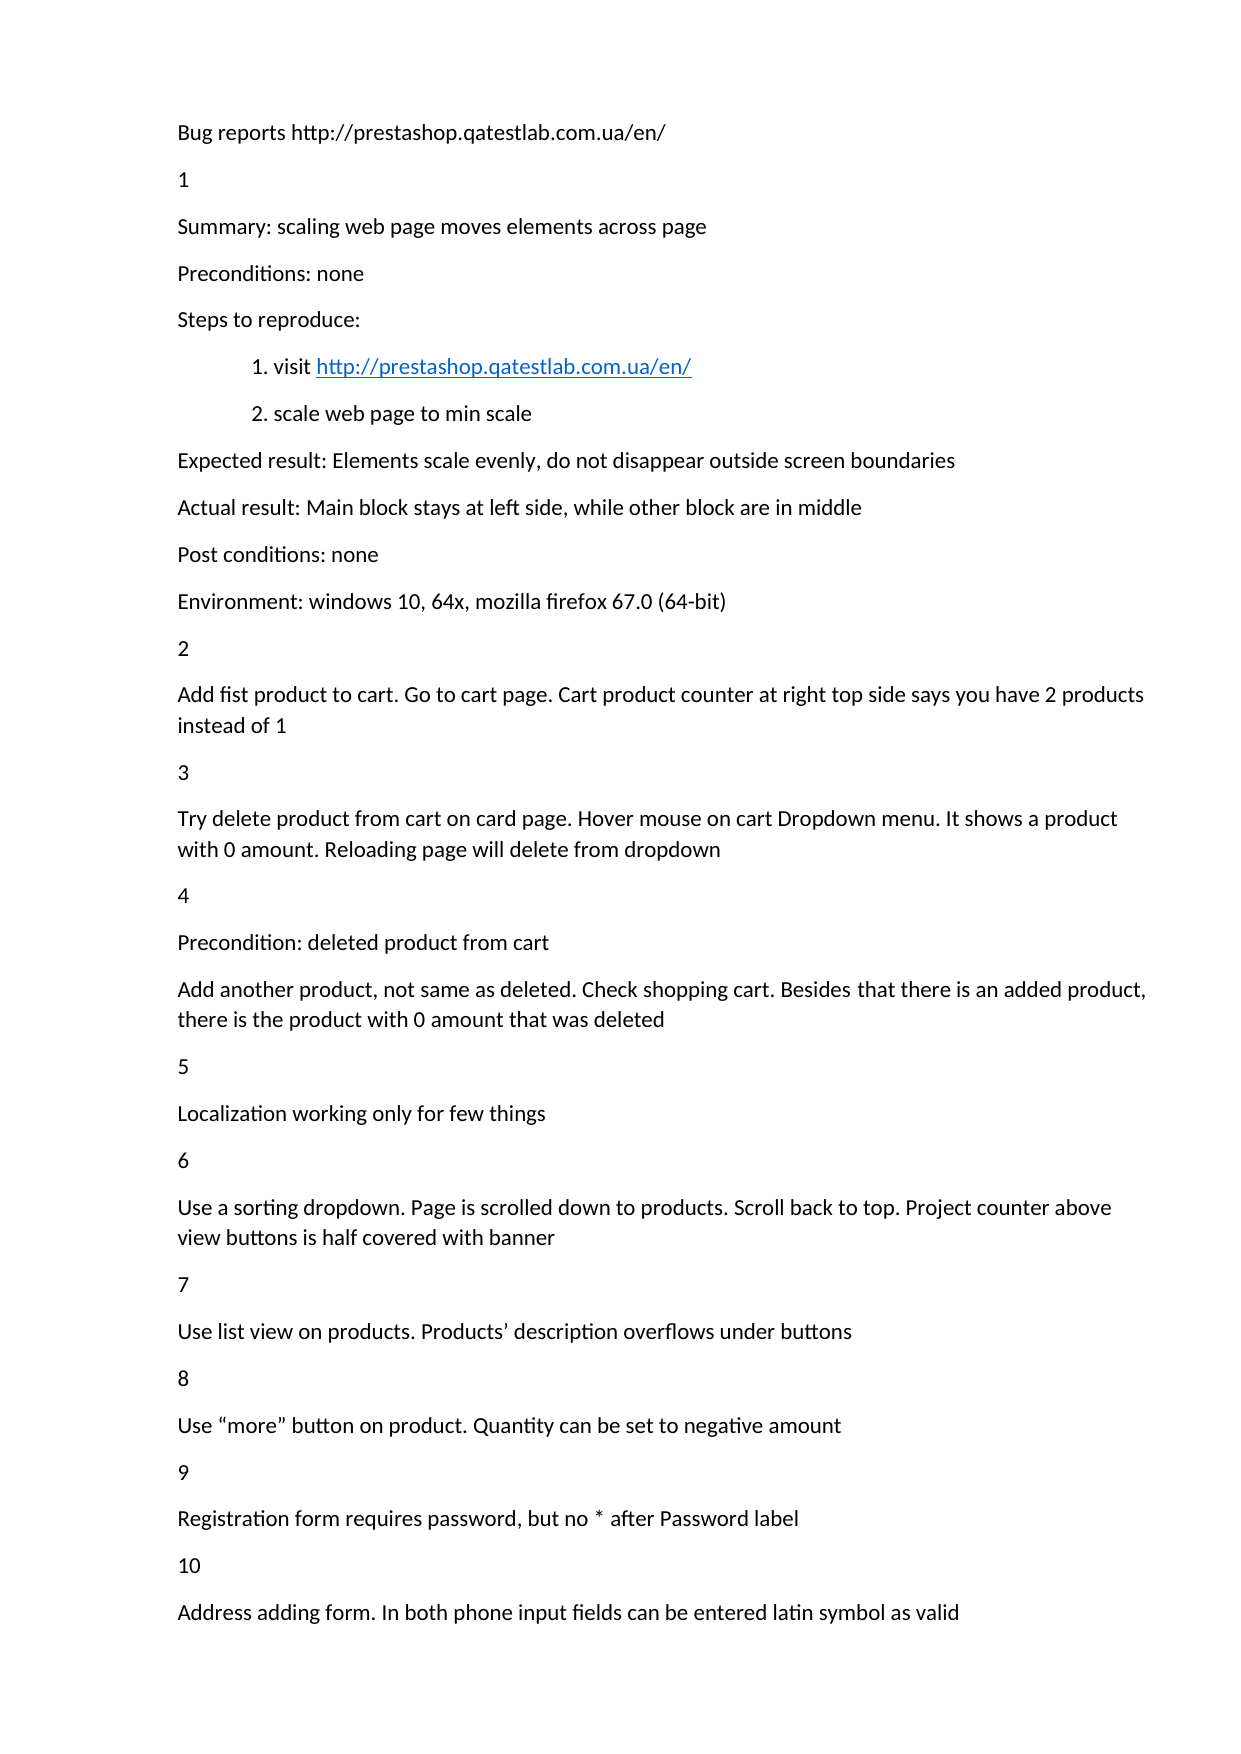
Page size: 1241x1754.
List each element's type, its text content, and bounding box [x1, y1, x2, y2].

text Summary: scaling web page moves elements across page [177, 212, 1152, 240]
text Registration form requires password, but no * after Password label [177, 1504, 1152, 1533]
text 4 [177, 882, 1152, 910]
text Precondition: deleted product from cart [177, 928, 1152, 957]
text 9 [177, 1458, 1152, 1486]
text 2 [177, 634, 1152, 662]
text Use a sorting dropdown. Page is scrolled down to products. Scroll back to top. Project counter above view buttons is half covered with banner [177, 1193, 1152, 1251]
text Environment: windows 10, 64x, mozilla firefox 67.0 (64-bit) [177, 587, 1152, 615]
text Bug reports http://prestashop.qatestlab.com.ua/en/ [177, 118, 1152, 146]
text Post conditions: none [177, 540, 1152, 568]
text Add fist product to cart. Go to cart page. Cart product counter at right top side says you have 2 products instead of 1 [177, 681, 1152, 739]
text 1 [177, 165, 1152, 193]
text 8 [177, 1364, 1152, 1392]
text 7 [177, 1270, 1152, 1298]
text Try delete product from cart on card page. Hover mouse on cart Dropdown menu. It shows a product with 0 amount. Reloading page will delete from dropdown [177, 804, 1152, 863]
text 10 [177, 1551, 1152, 1579]
text 3 [177, 758, 1152, 786]
text Actual result: Main block stays at left side, while other block are in middle [177, 493, 1152, 521]
text Use “more” button on product. Quantity can be set to negative amount [177, 1411, 1152, 1439]
text 1. visit http://prestashop.qatestlab.com.ua/en/ [177, 352, 1152, 381]
text 5 [177, 1052, 1152, 1081]
text Steps to reproduce: [177, 306, 1152, 334]
text Localization working only for few things [177, 1099, 1152, 1127]
text Add another product, not same as deleted. Check shopping cart. Besides that there is an added product, there is the product with 0 amount that was deleted [177, 975, 1152, 1034]
text 2. scale web page to min scale [177, 399, 1152, 427]
text Address adding form. In both phone input fields can be entered latin symbol as valid [177, 1598, 1152, 1626]
text Use list view on products. Products’ description overflows under buttons [177, 1317, 1152, 1345]
text 6 [177, 1146, 1152, 1174]
text Expected result: Elements scale evenly, do not disappear outside screen boundaries [177, 446, 1152, 474]
text Preconditions: none [177, 259, 1152, 287]
